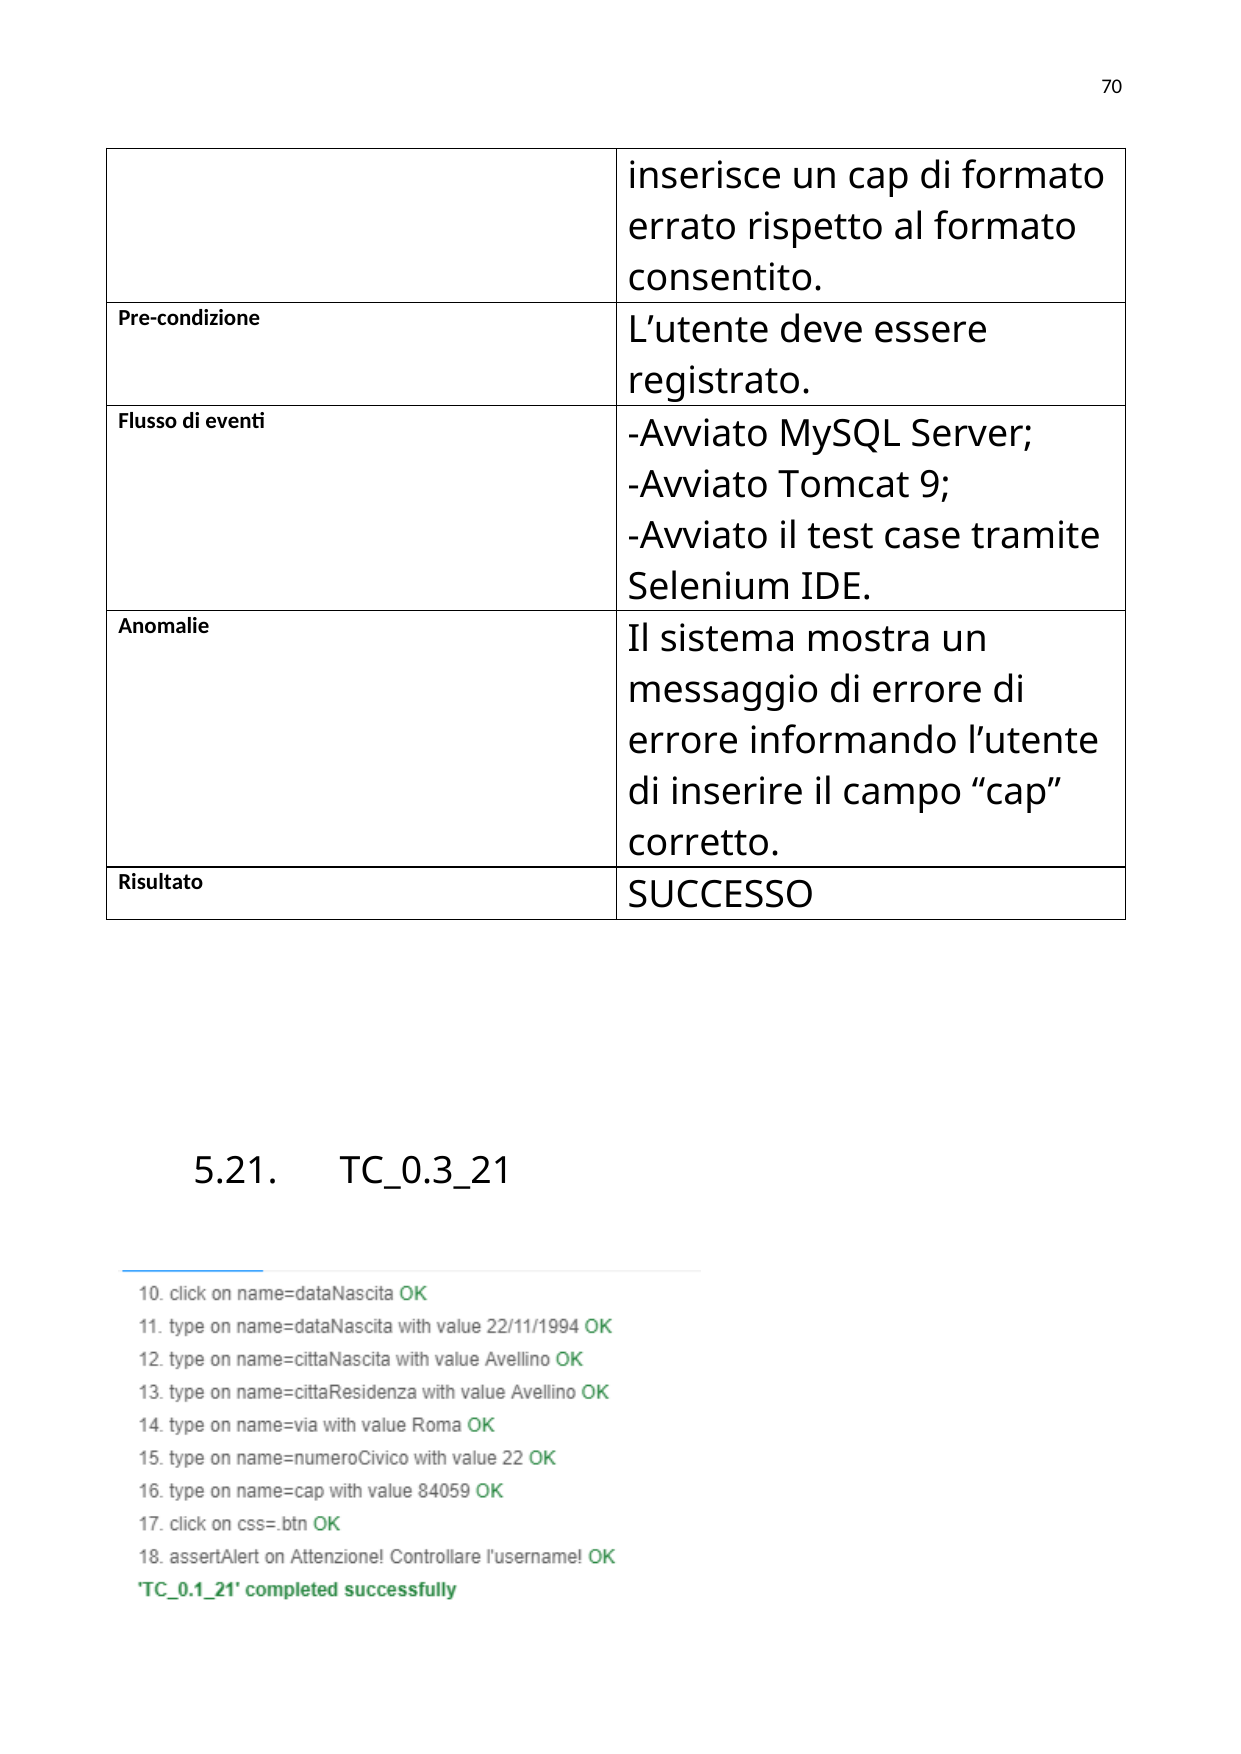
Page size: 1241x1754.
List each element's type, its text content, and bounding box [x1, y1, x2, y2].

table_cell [107, 149, 616, 302]
table_cell Pre-condizione [107, 303, 616, 405]
table_cell Flusso di eventi [107, 406, 616, 610]
table_cell L’utente deve essere registrato. [617, 303, 1125, 405]
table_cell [617, 149, 1125, 302]
table_cell Anomalie [107, 611, 616, 866]
table_cell ‐Avviato MySQL Server; -Avviato Tomcat 9; ‐Avviato il test case tramite Selenium IDE. [617, 406, 1125, 610]
subtitle TC_0.3_21 [193, 1143, 1122, 1194]
picture [118, 1270, 701, 1609]
table_cell Risultato [107, 868, 616, 918]
table_cell Il sistema mostra un messaggio di errore di errore informando l’utente di inserire il campo “cap” corretto. [617, 611, 1125, 866]
table_cell SUCCESSO [617, 868, 1125, 918]
